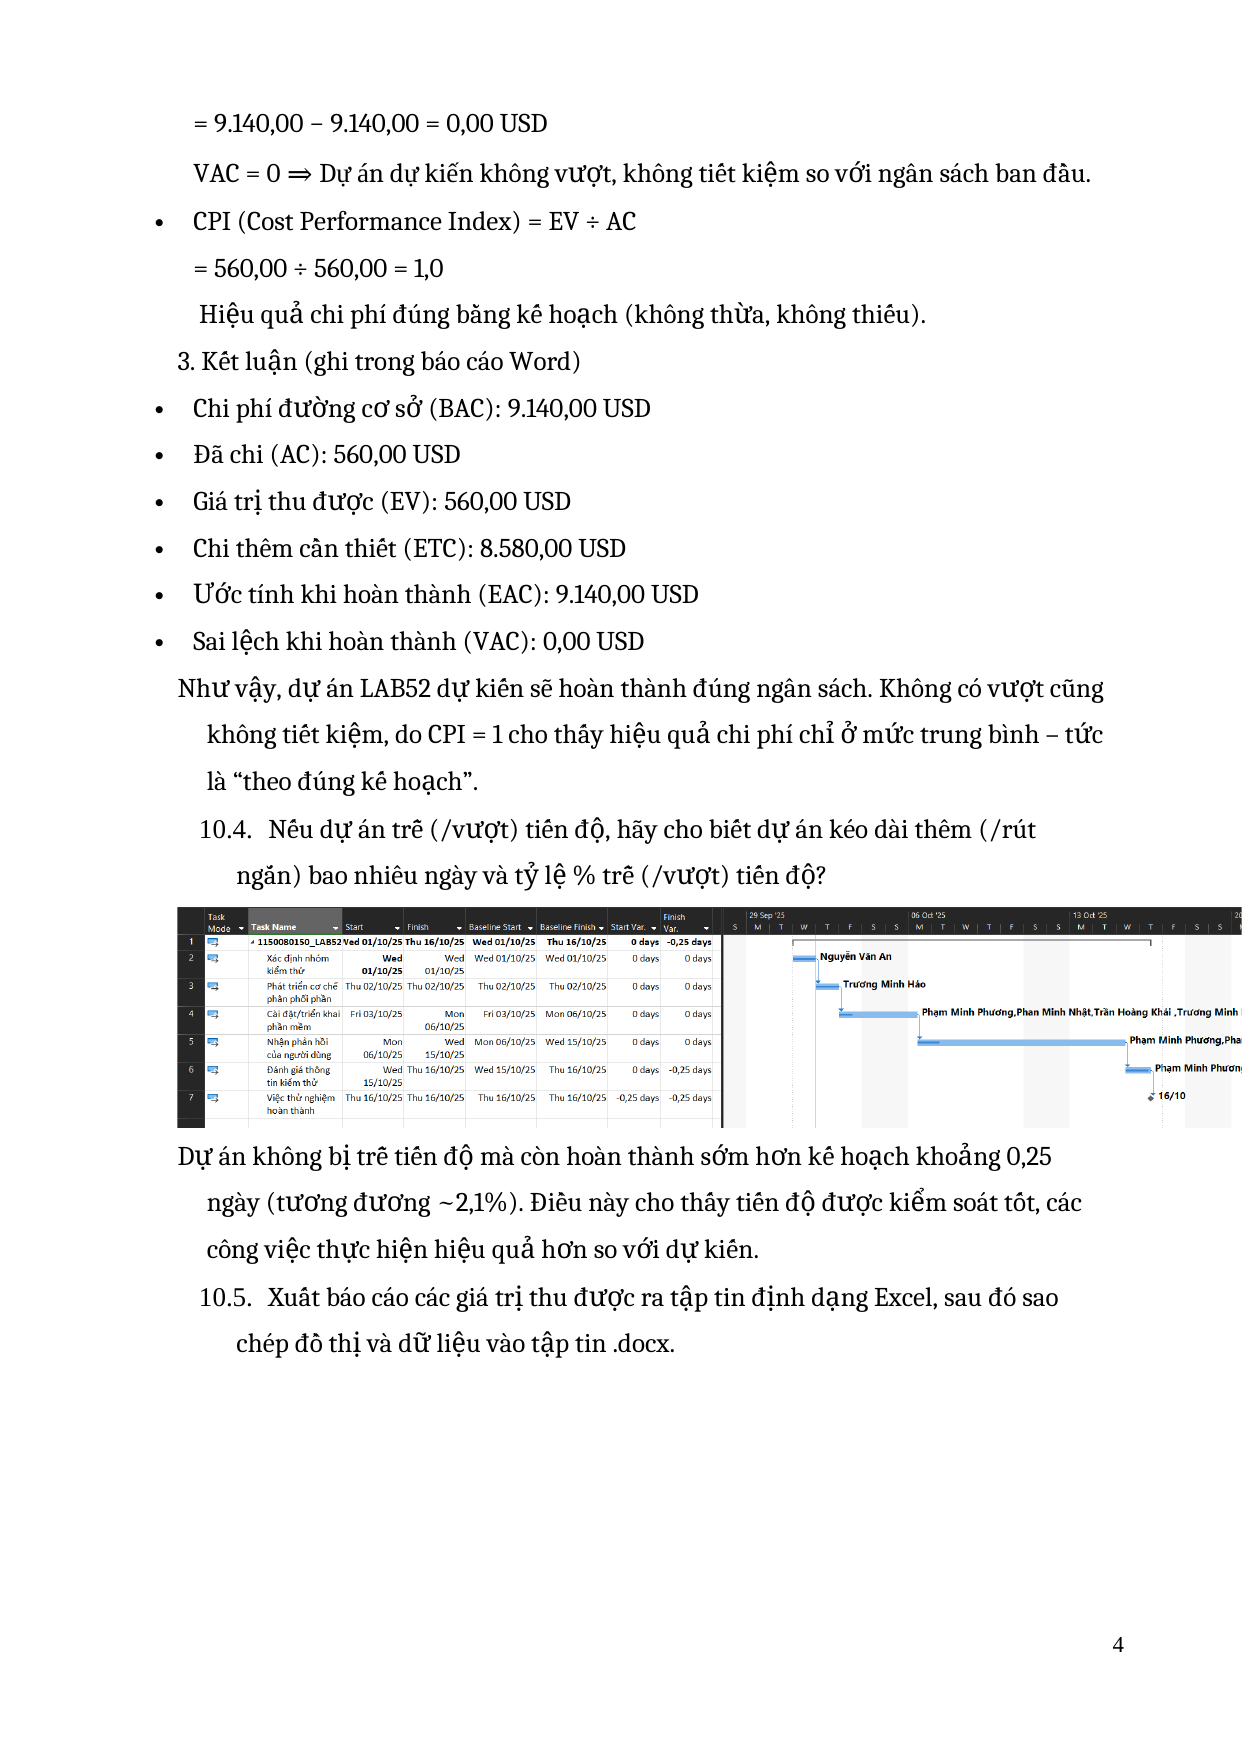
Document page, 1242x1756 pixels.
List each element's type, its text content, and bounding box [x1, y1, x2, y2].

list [156, 108, 1120, 189]
list Đã chi (AC): 560,00 USD [156, 439, 1120, 471]
list Chi phí đường cơ sở (BAC): 9.140,00 USD [156, 393, 1120, 424]
text Dự án không bị trễ tiến độ mà còn hoàn thành sớm hơn kế hoạch khoảng 0,25 ngày (tương đương ~2,1%). Điều này cho thấy tiến độ được kiểm soát tốt, các công việc thực hiện hiệu quả hơn so với dự kiến. [177, 1141, 1092, 1265]
list Ước tính khi hoàn thành (EAC): 9.140,00 USD [156, 579, 1120, 611]
picture [177, 907, 1242, 1128]
list CPI (Cost Performance Index) = EV ÷ AC = 560,00 ÷ 560,00 = 1,0 Hiệu quả chi phí đúng bằng kế hoạch (không thừa, không thiếu). [156, 206, 1120, 331]
list Xuất báo cáo các giá trị thu được ra tập tin định dạng Excel, sau đó sao chép đồ thị và dữ liệu vào tập tin .docx. [199, 1281, 1116, 1359]
text 3. Kết luận (ghi trong báo cáo Word) [177, 346, 1120, 377]
list Giá trị thu được (EV): 560,00 USD [156, 486, 1120, 517]
list Chi thêm cần thiết (ETC): 8.580,00 USD [156, 533, 1120, 564]
list Sai lệch khi hoàn thành (VAC): 0,00 USD [156, 626, 1120, 657]
text Như vậy, dự án LAB52 dự kiến sẽ hoàn thành đúng ngân sách. Không có vượt cũng không tiết kiệm, do CPI = 1 cho thấy hiệu quả chi phí chỉ ở mức trung bình – tức là “theo đúng kế hoạch”. [177, 673, 1120, 797]
list Nếu dự án trễ (/vượt) tiến độ, hãy cho biết dự án kéo dài thêm (/rút ngắn) bao nhiêu ngày và tỷ lệ % trễ (/vượt) tiến độ? [199, 813, 1092, 892]
